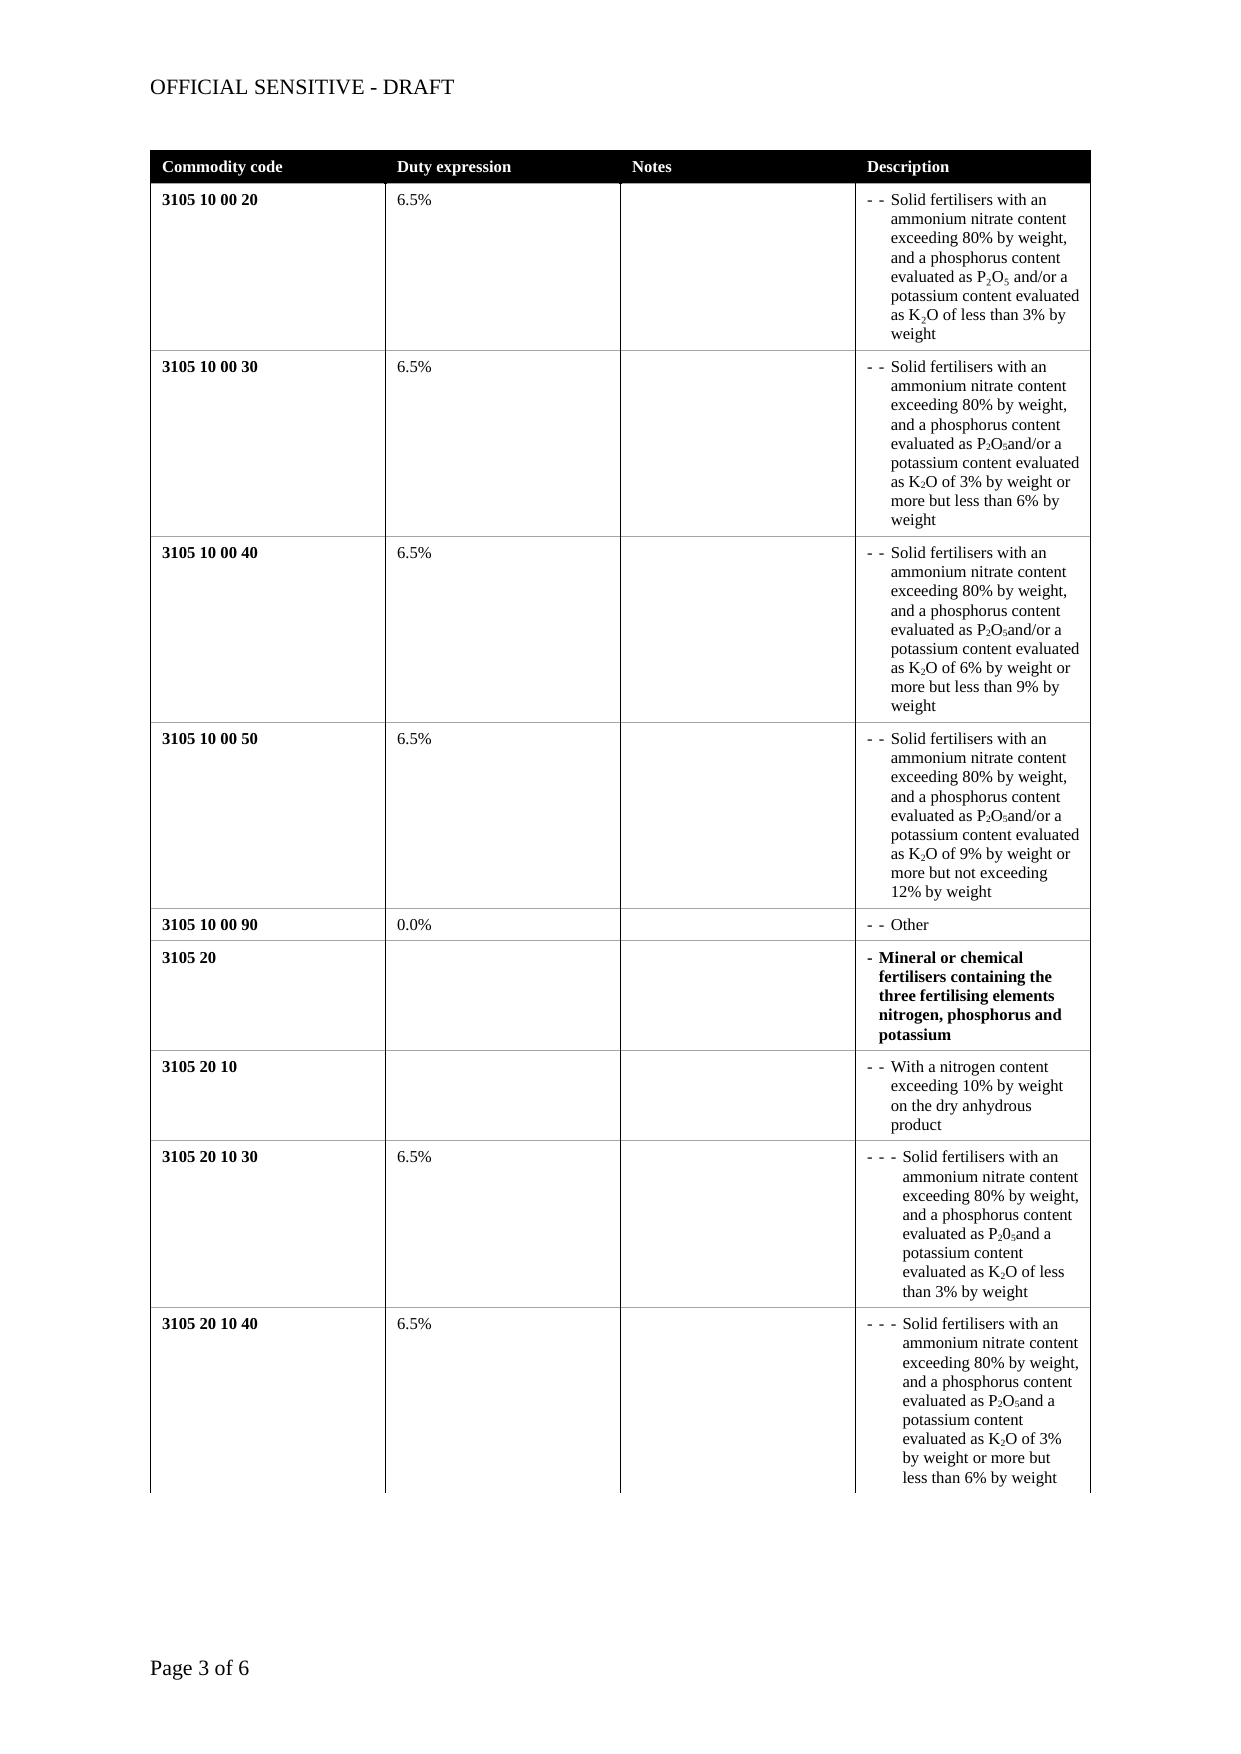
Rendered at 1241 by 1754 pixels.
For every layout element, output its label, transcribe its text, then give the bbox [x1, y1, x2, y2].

table_header Description [856, 151, 1090, 183]
table_cell - - Solid fertilisers with an ammonium nitrate content exceeding 80% by weight, and a phosphorus content evaluated as P2O5 and/or a potassium content evaluated as K2O of 6% by weight or more but less than 9% by weight [856, 537, 1090, 722]
table_cell 6.5% [386, 1141, 620, 1307]
table_cell 3105 20 [151, 941, 385, 1050]
table_cell - - Solid fertilisers with an ammonium nitrate content exceeding 80% by weight, and a phosphorus content evaluated as P₂O₅ and/or a potassium content evaluated as K₂O of less than 3% by weight [856, 184, 1090, 349]
table_cell 3105 10 00 50 [151, 723, 385, 908]
table_cell [621, 184, 855, 349]
table_cell [621, 1141, 855, 1307]
table_cell [621, 1051, 855, 1140]
table_cell [386, 1051, 620, 1140]
table_cell - - With a nitrogen content exceeding 10% by weight on the dry anhydrous product [856, 1051, 1090, 1140]
table_cell [621, 351, 855, 536]
table_cell 3105 10 00 40 [151, 537, 385, 722]
table_cell - - Solid fertilisers with an ammonium nitrate content exceeding 80% by weight, and a phosphorus content evaluated as P2O5 and/or a potassium content evaluated as K2O of 3% by weight or more but less than 6% by weight [856, 351, 1090, 536]
table_cell [621, 1308, 855, 1493]
table_cell [621, 537, 855, 722]
table_cell 6.5% [386, 351, 620, 536]
table_cell 3105 10 00 30 [151, 351, 385, 536]
table_cell - - Other [856, 909, 1090, 940]
table_cell [386, 941, 620, 1050]
table_cell - - - Solid fertilisers with an ammonium nitrate content exceeding 80% by weight, and a phosphorus content evaluated as P205 and a potassium content evaluated as K2O of less than 3% by weight [856, 1141, 1090, 1307]
table_cell 3105 20 10 40 [151, 1308, 385, 1493]
table_cell [621, 941, 855, 1050]
table_header Commodity code [151, 151, 384, 183]
table_cell 6.5% [386, 537, 620, 722]
table_header Duty expression [387, 151, 619, 183]
table_cell 6.5% [386, 1308, 620, 1493]
table_cell - - Solid fertilisers with an ammonium nitrate content exceeding 80% by weight, and a phosphorus content evaluated as P2O5 and/or a potassium content evaluated as K2O of 9% by weight or more but not exceeding 12% by weight [856, 723, 1090, 908]
table_cell - - - Solid fertilisers with an ammonium nitrate content exceeding 80% by weight, and a phosphorus content evaluated as P2O5 and a potassium content evaluated as K2O of 3% by weight or more but less than 6% by weight [856, 1308, 1090, 1493]
table_cell 3105 20 10 30 [151, 1141, 385, 1307]
table_cell 3105 20 10 [151, 1051, 385, 1140]
table_header Notes [622, 151, 856, 183]
table_cell [621, 909, 855, 940]
table_cell 6.5% [386, 184, 620, 349]
table_cell 3105 10 00 20 [151, 184, 385, 349]
table_cell 3105 10 00 90 [151, 909, 385, 940]
table_cell - Mineral or chemical fertilisers containing the three fertilising elements nitrogen, phosphorus and potassium [856, 941, 1090, 1050]
table_cell 0.0% [386, 909, 620, 940]
table_cell 6.5% [386, 723, 620, 908]
table_cell [621, 723, 855, 908]
